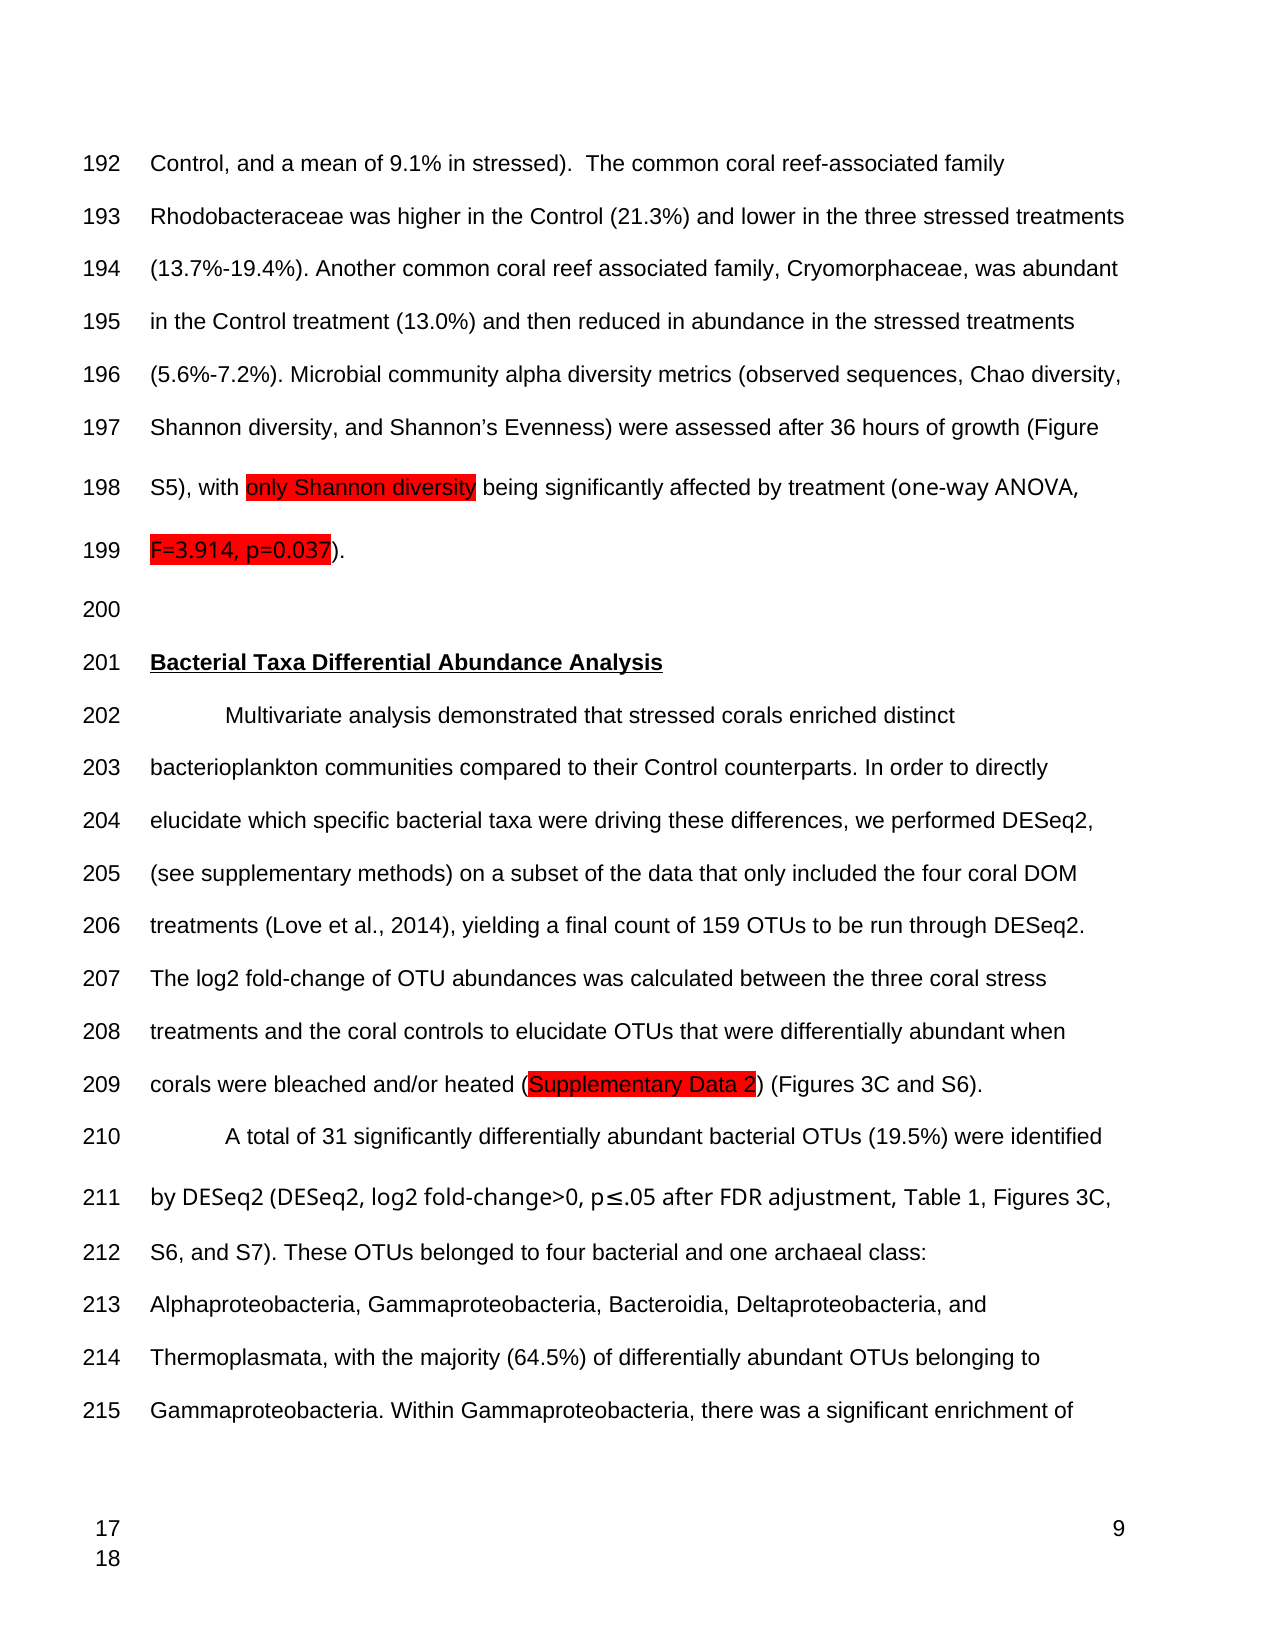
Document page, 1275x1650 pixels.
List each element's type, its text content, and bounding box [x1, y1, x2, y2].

text Bacterial Taxa Differential Abundance Analysis [150, 649, 1125, 675]
text Multivariate analysis demonstrated that stressed corals enriched distinct bacterioplankton communities compared to their Control counterparts. In order to directly elucidate which specific bacterial taxa were driving these differences, we performed DESeq2, (see supplementary methods) on a subset of the data that only included the four coral DOM treatments (Love et al., 2014), yielding a final count of 159 OTUs to be run through DESeq2. The log2 fold-change of OTU abundances was calculated between the three coral stress treatments and the coral controls to elucidate OTUs that were differentially abundant when corals were bleached and/or heated (Supplementary Data 2) (Figures 3C and S6). [150, 702, 1125, 1097]
